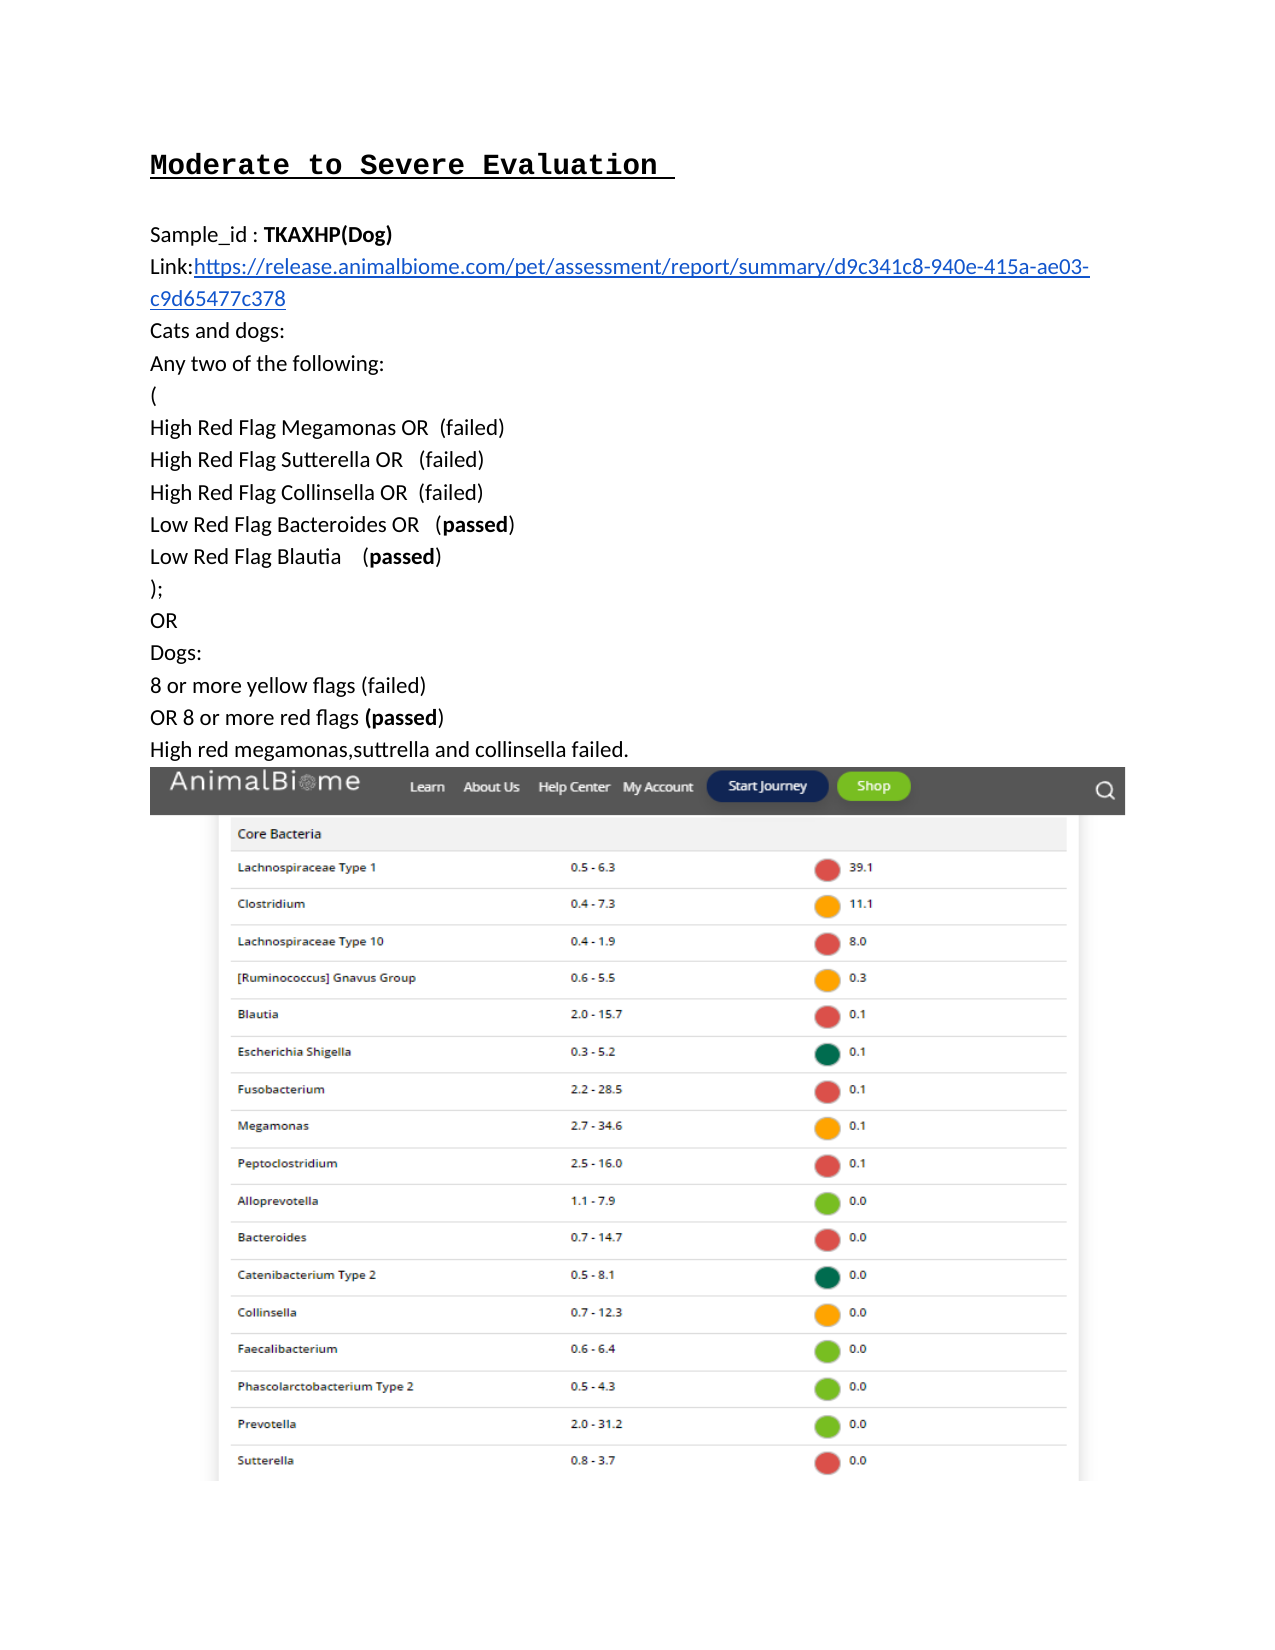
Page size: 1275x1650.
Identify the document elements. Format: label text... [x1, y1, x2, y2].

text Low Red Flag Bacteroides OR (passed) [150, 510, 1125, 538]
text Any two of the following: [150, 349, 1125, 377]
text OR 8 or more red flags (passed) [150, 703, 1125, 731]
text Cats and dogs: [150, 317, 1125, 345]
text ); [150, 574, 1125, 602]
picture [150, 767, 1125, 1481]
text 8 or more yellow flags (failed) [150, 671, 1125, 699]
text OR [150, 606, 1125, 634]
text Sample_id : TKAXHP(Dog) [150, 220, 1125, 248]
text Moderate to Severe Evaluation [150, 150, 1125, 183]
text Low Red Flag Blautia (passed) [150, 542, 1125, 570]
text ( [150, 381, 1125, 409]
text Dogs: [150, 638, 1125, 667]
text High red megamonas,suttrella and collinsella failed. [150, 735, 1125, 763]
text High Red Flag Collinsella OR (failed) [150, 478, 1125, 506]
text Link:https://release.animalbiome.com/pet/assessment/report/summary/d9c341c8-940e-415a-ae03-c9d65477c378 [150, 252, 1125, 312]
text High Red Flag Sutterella OR (failed) [150, 445, 1125, 473]
text High Red Flag Megamonas OR (failed) [150, 413, 1125, 441]
